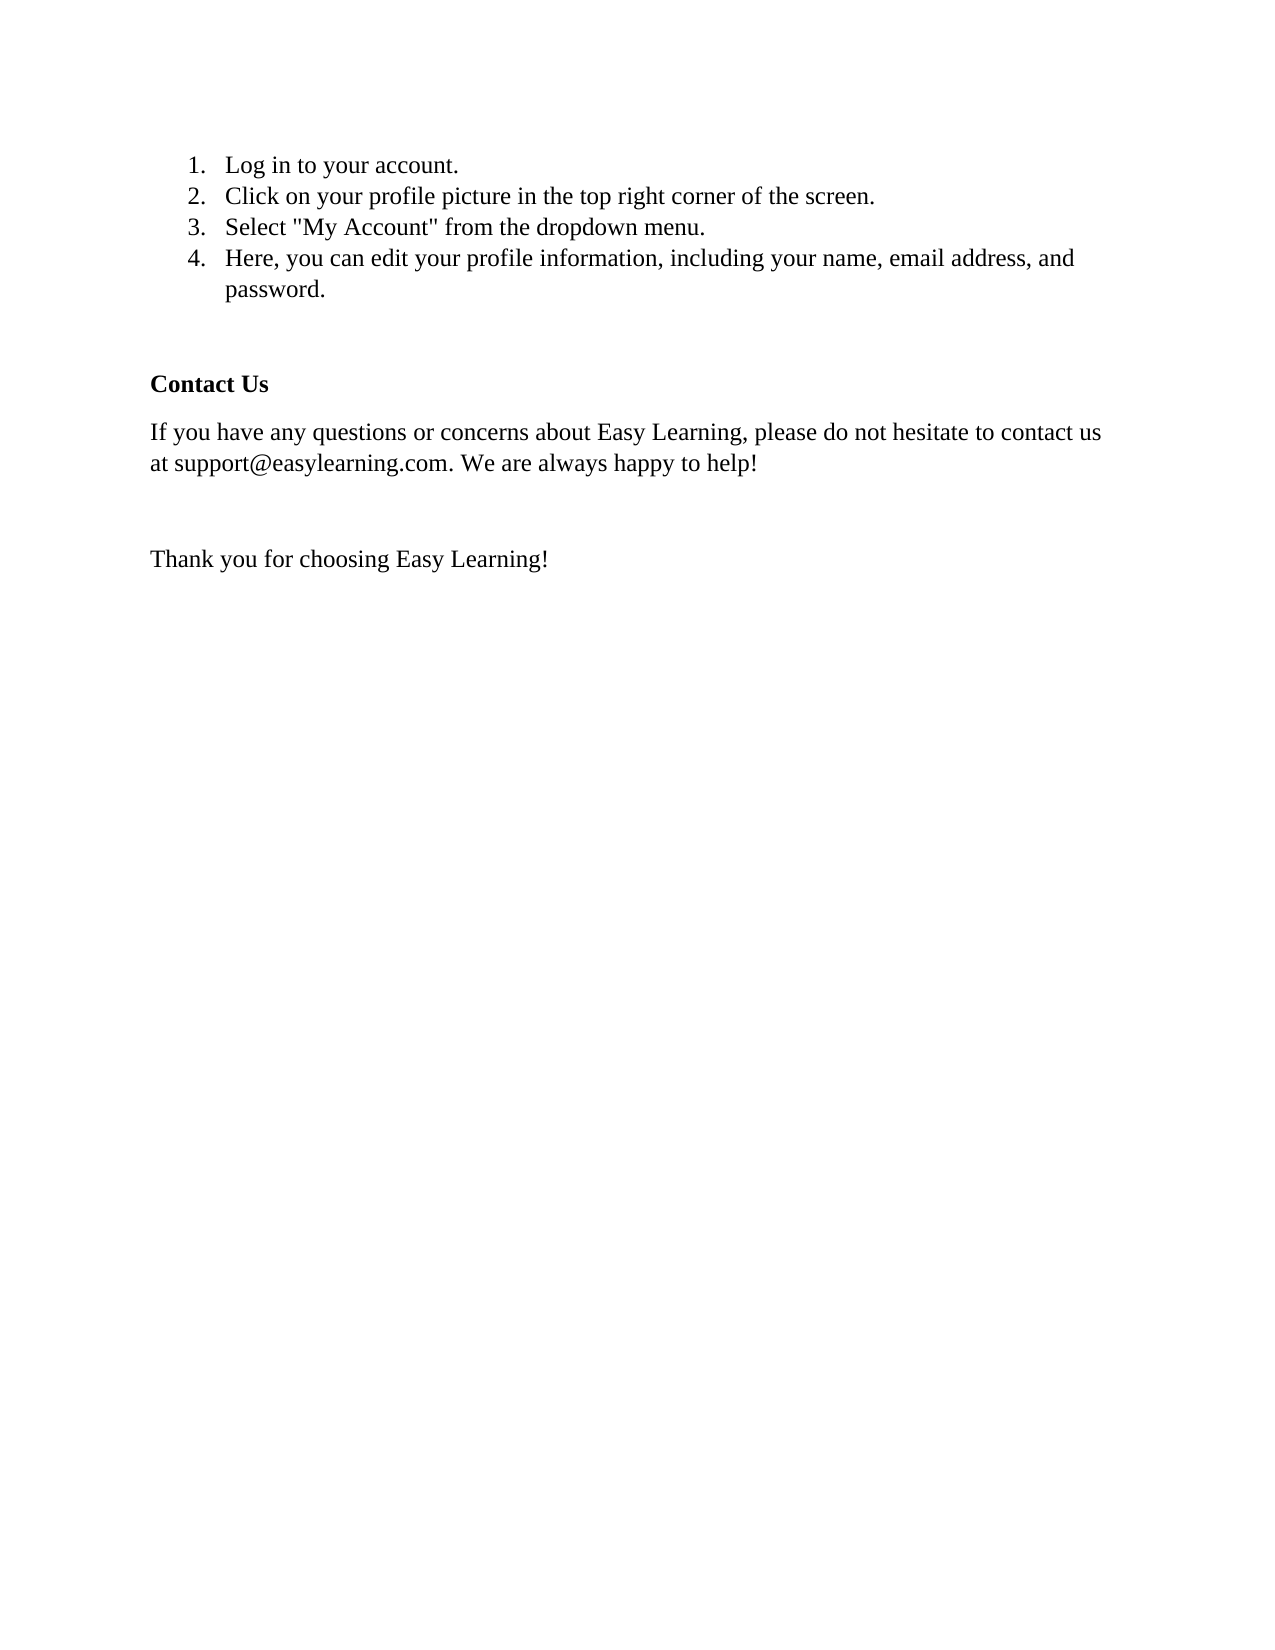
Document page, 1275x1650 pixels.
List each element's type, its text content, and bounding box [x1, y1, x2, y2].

text Thank you for choosing Easy Learning! [150, 544, 1125, 572]
list Click on your profile picture in the top right corner of the screen. [187, 181, 1125, 210]
list Here, you can edit your profile information, including your name, email address, and password. [187, 243, 1125, 303]
list Select "My Account" from the dropdown menu. [187, 212, 1125, 241]
text If you have any questions or concerns about Easy Learning, please do not hesitate to contact us at support@easylearning.com. We are always happy to help! [150, 417, 1125, 477]
text Contact Us [150, 369, 1125, 398]
list Log in to your account. [187, 150, 1125, 179]
